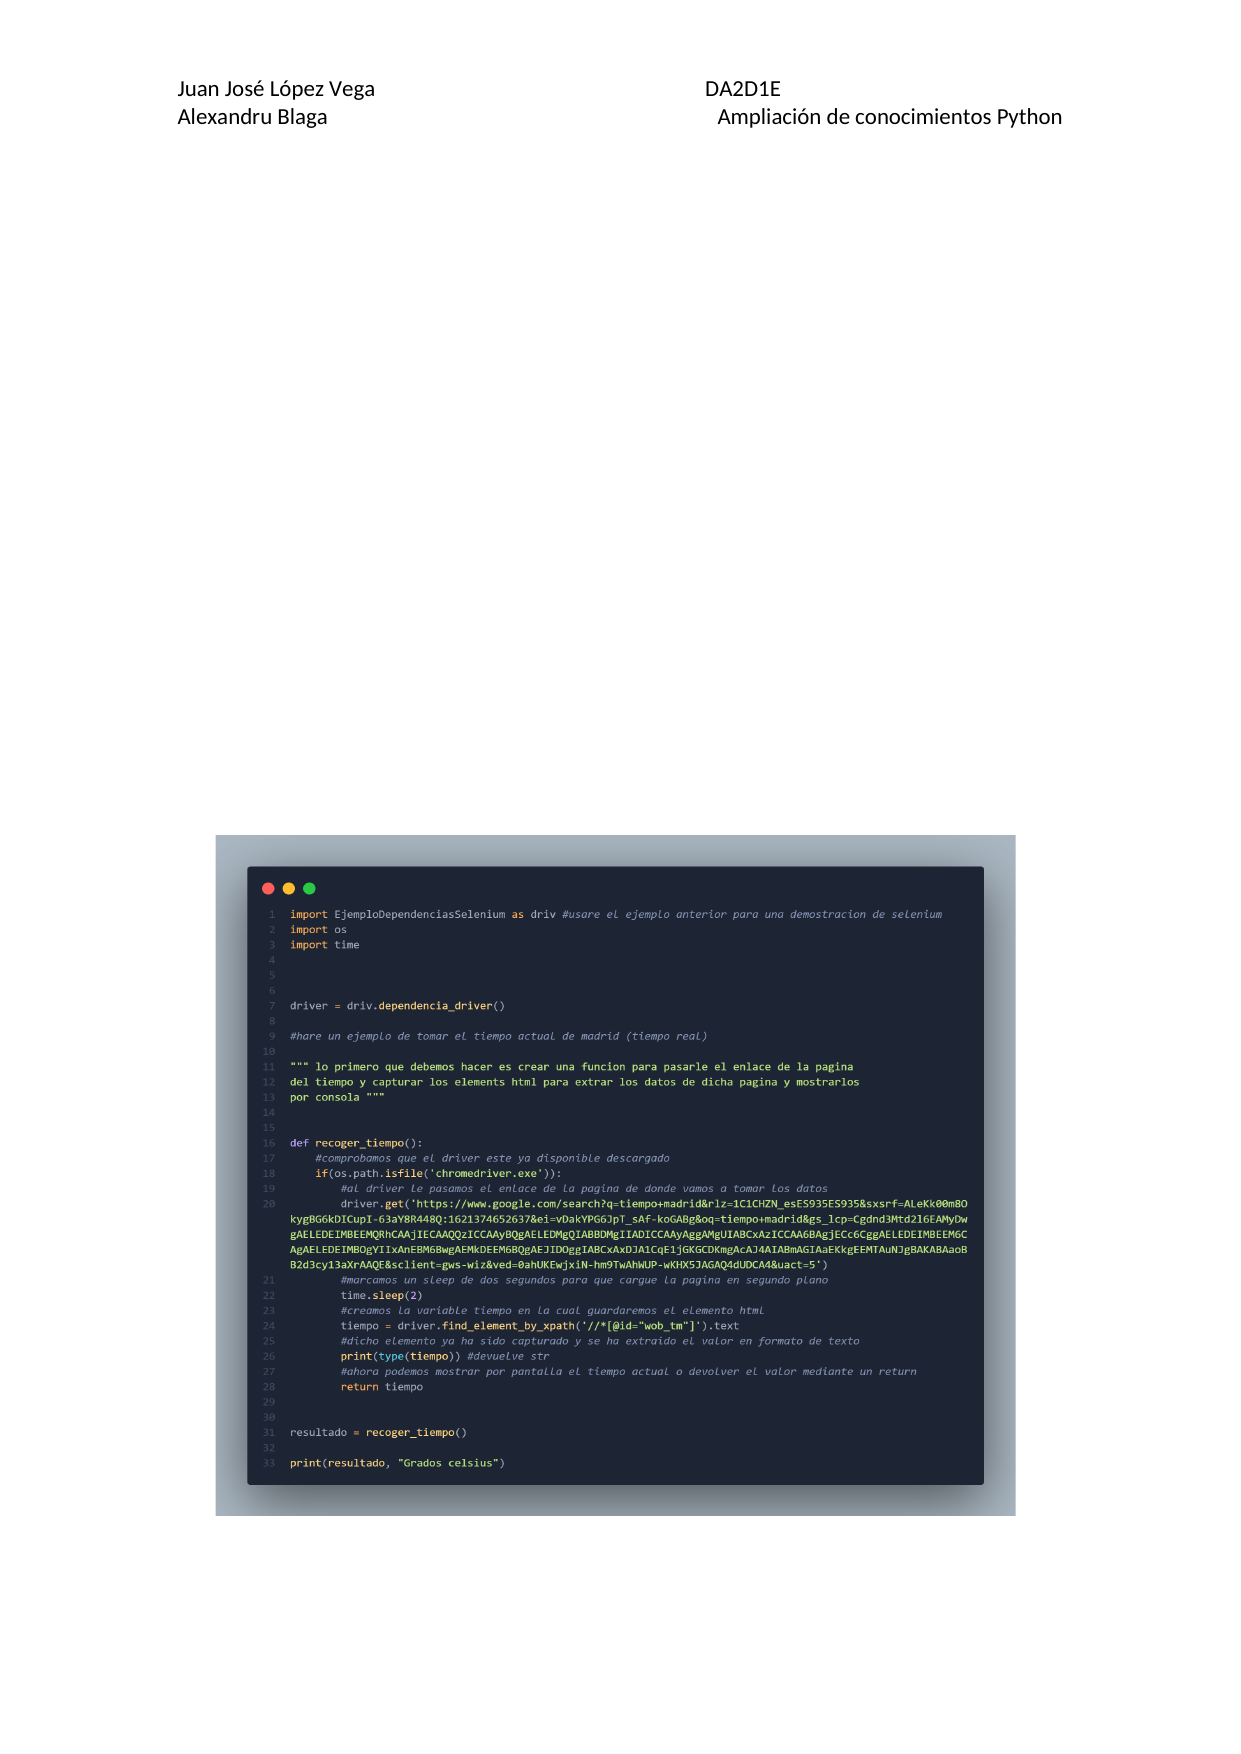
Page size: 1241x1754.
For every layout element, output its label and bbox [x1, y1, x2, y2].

picture [215, 835, 1016, 1516]
